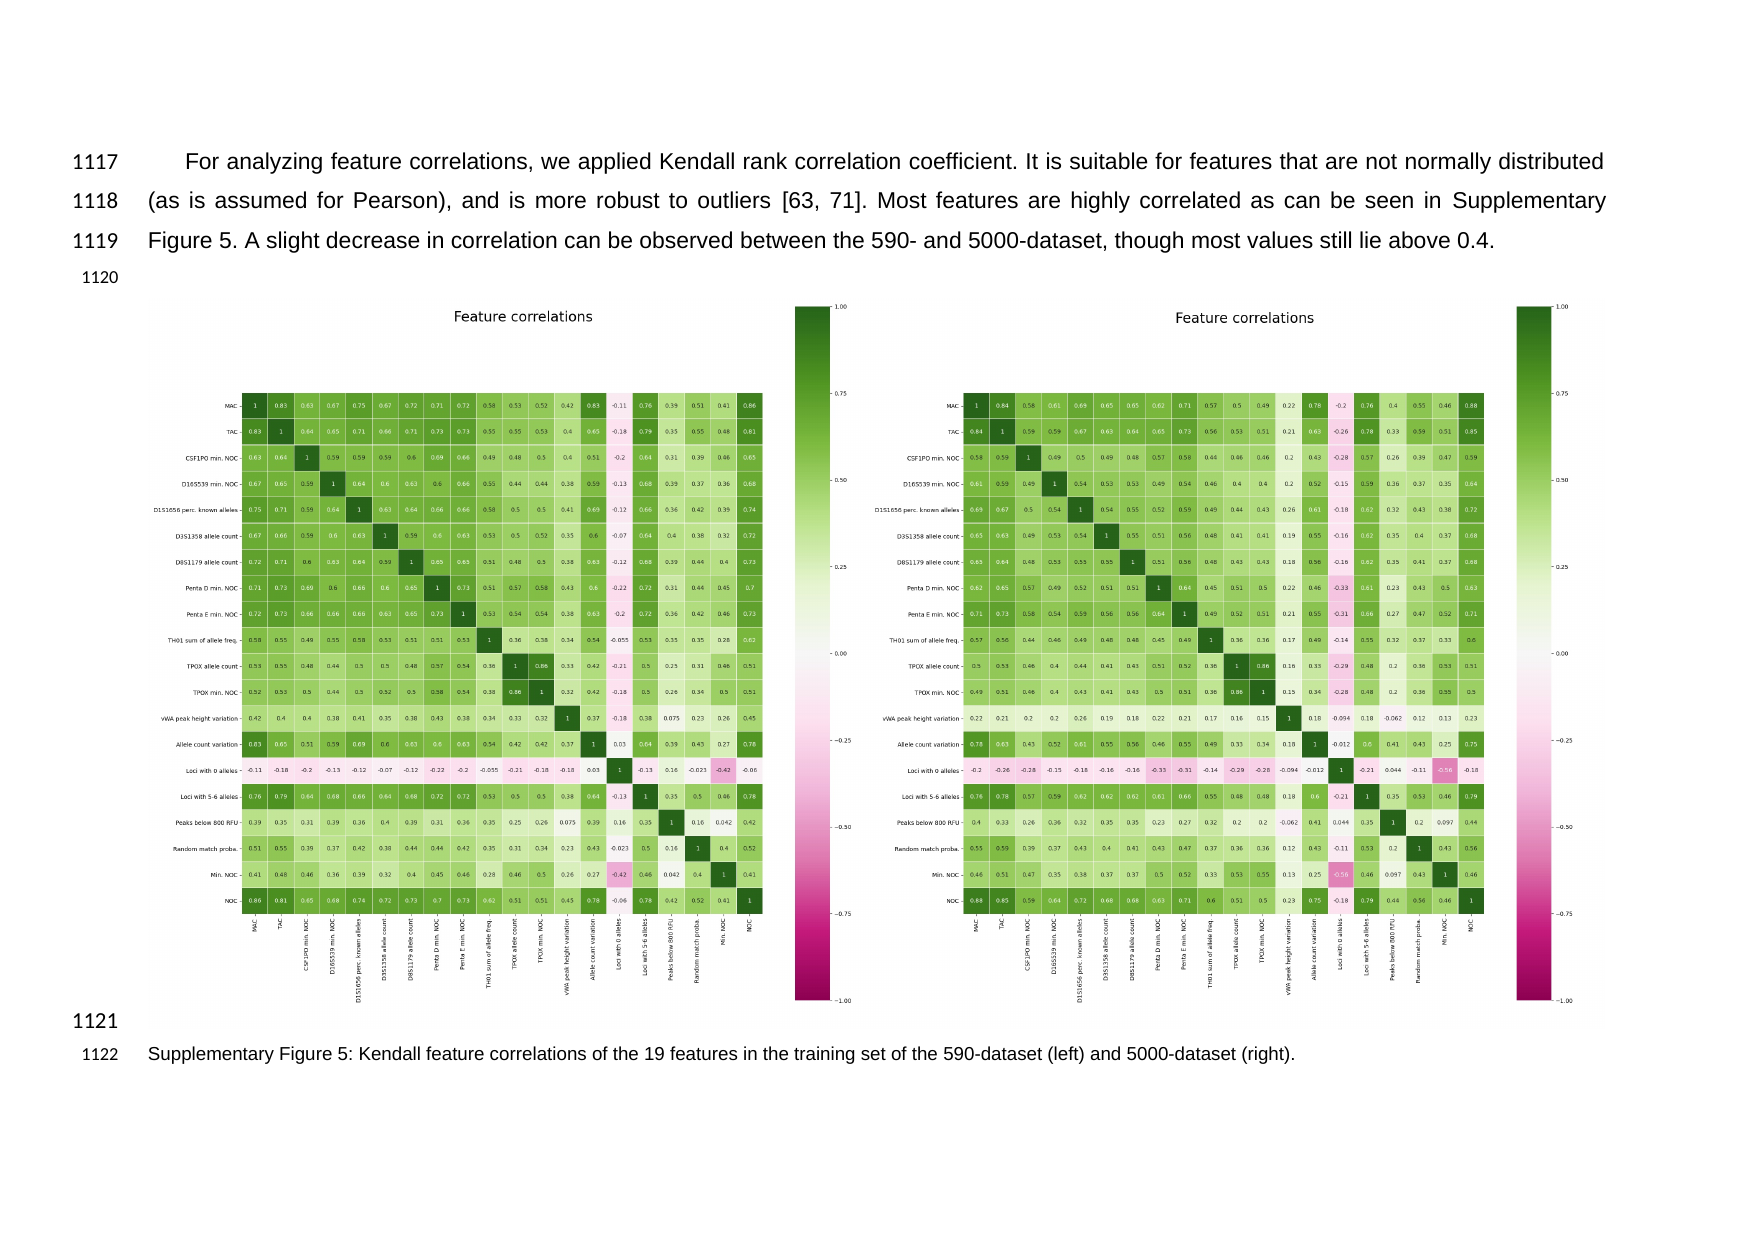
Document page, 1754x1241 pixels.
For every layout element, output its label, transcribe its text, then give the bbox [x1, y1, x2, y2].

text Supplementary Figure 5: Kendall feature correlations of the 19 features in the training set of the 590-dataset (left) and 5000-dataset (right). [148, 1043, 1606, 1064]
picture [147, 298, 1605, 1029]
text For analyzing feature correlations, we applied Kendall rank correlation coefficient. It is suitable for features that are not normally distributed (as is assumed for Pearson), and is more robust to outliers [63, 71]. Most features are highly correlated as can be seen in Supplementary Figure 5. A slight decrease in correlation can be observed between the 590- and 5000-dataset, though most values still lie above 0.4. [148, 148, 1606, 253]
